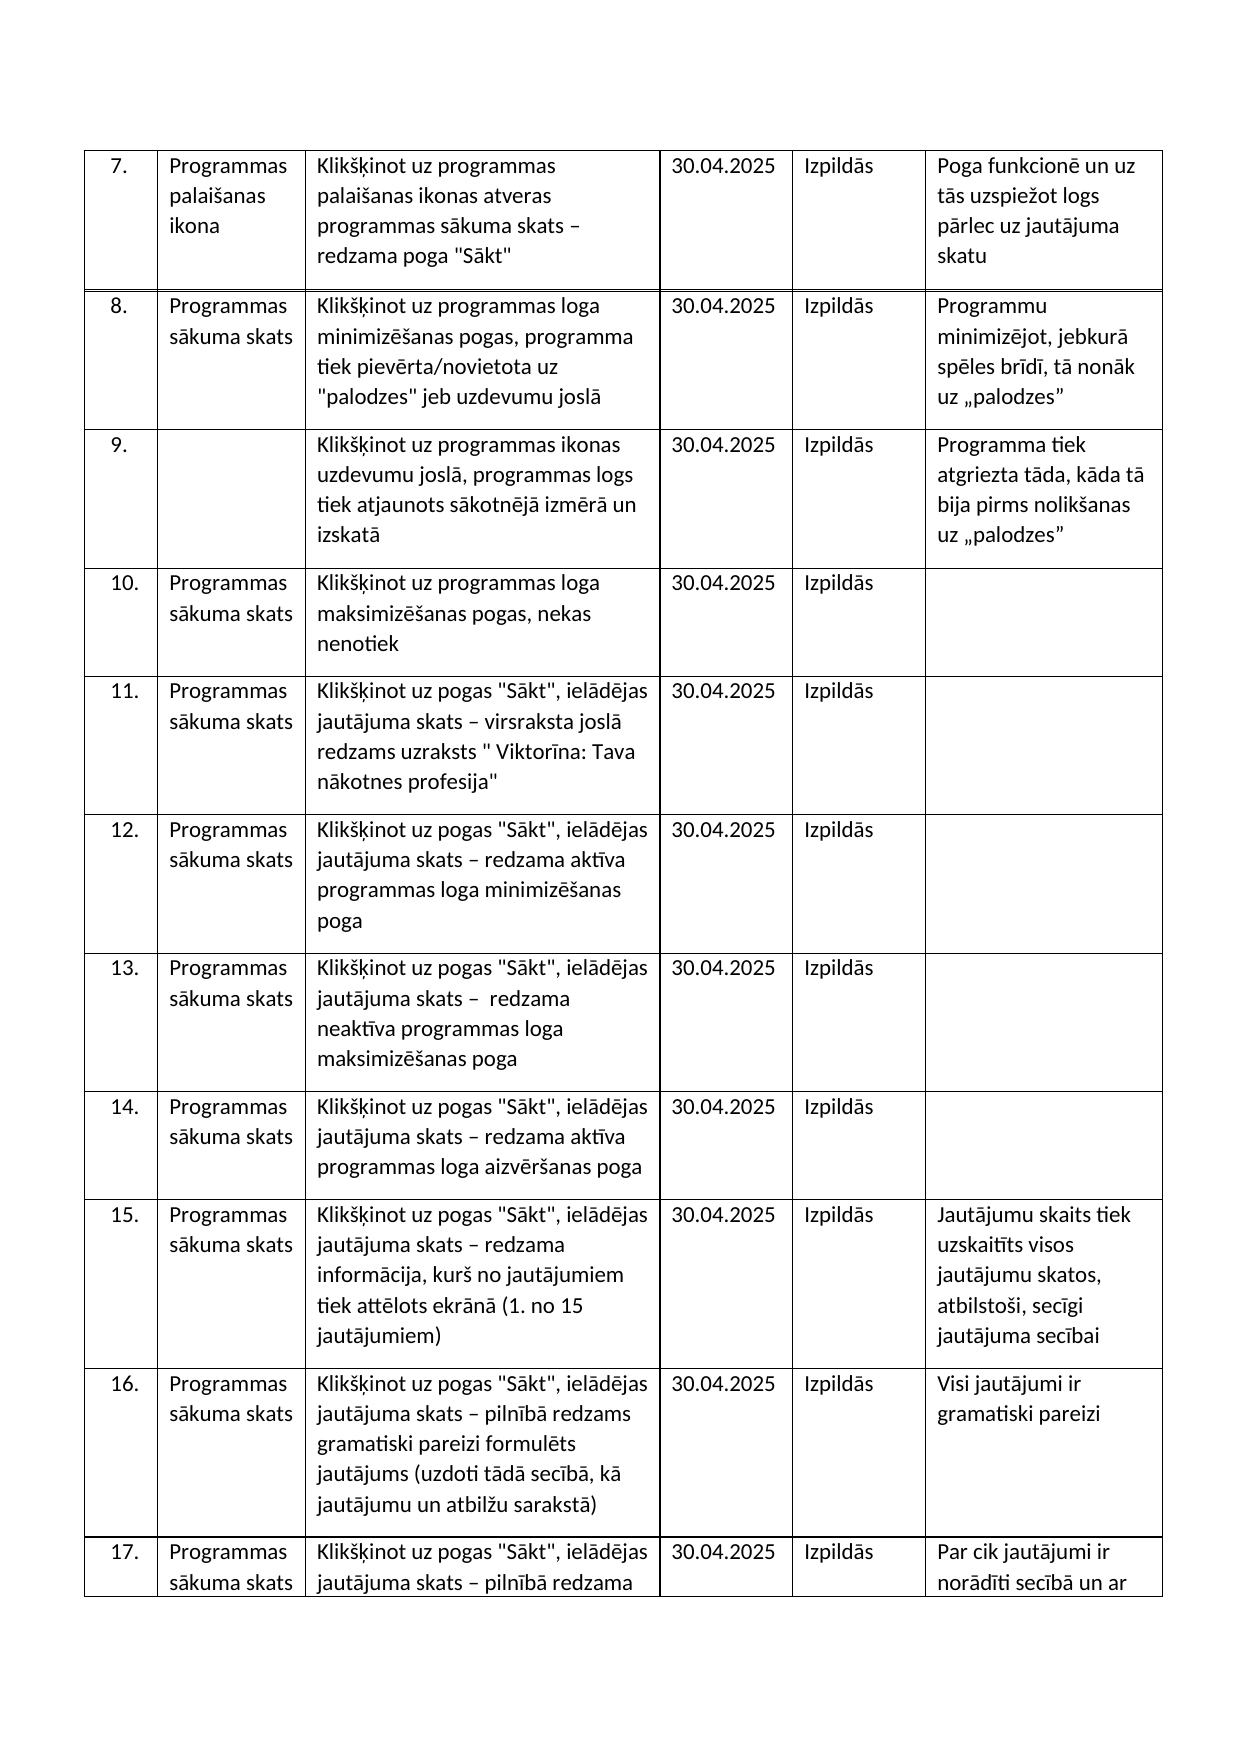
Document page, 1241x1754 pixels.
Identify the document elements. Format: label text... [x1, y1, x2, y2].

table_cell Izpildās [793, 1369, 925, 1536]
table_cell 30.04.2025 [661, 1369, 792, 1536]
table_cell [85, 151, 157, 288]
table_cell Programmu minimizējot, jebkurā spēles brīdī, tā nonāk uz „palodzes” [926, 292, 1162, 429]
table_cell [85, 292, 157, 429]
table_cell Klikšķinot uz programmas loga minimizēšanas pogas, programma tiek pievērta/novietota uz "palodzes" jeb uzdevumu joslā [306, 292, 659, 429]
table_cell Klikšķinot uz pogas "Sākt", ielādējas jautājuma skats – redzama aktīva programmas loga aizvēršanas poga [306, 1092, 659, 1199]
table_cell Klikšķinot uz programmas palaišanas ikonas atveras programmas sākuma skats – redzama poga "Sākt" [306, 151, 659, 288]
table_cell 30.04.2025 [661, 1200, 792, 1368]
table_cell Klikšķinot uz pogas "Sākt", ielādējas jautājuma skats – pilnībā redzama gramatiski pareizi formulēta jautājumam atbilstošas 4 atbildes [306, 1538, 659, 1596]
table_cell 30.04.2025 [661, 569, 792, 676]
table_cell 30.04.2025 [661, 1538, 792, 1596]
table_cell [85, 1092, 157, 1199]
table_cell Jautājumu skaits tiek uzskaitīts visos jautājumu skatos, atbilstoši, secīgi jautājuma secībai [926, 1200, 1162, 1368]
table_cell Programmas sākuma skats [158, 815, 305, 952]
table_cell Izpildās [793, 1200, 925, 1368]
table_cell 30.04.2025 [661, 151, 792, 288]
table_cell [158, 430, 305, 567]
table_cell Programmas sākuma skats [158, 1092, 305, 1199]
table_cell Klikšķinot uz pogas "Sākt", ielādējas jautājuma skats – redzama aktīva programmas loga minimizēšanas poga [306, 815, 659, 952]
table_cell 30.04.2025 [661, 954, 792, 1091]
table_cell Izpildās [793, 954, 925, 1091]
table_cell [85, 430, 157, 567]
table_cell Programmas sākuma skats [158, 292, 305, 429]
table_cell [926, 677, 1162, 814]
table_cell Programmas palaišanas ikona [158, 151, 305, 288]
table_cell Visi jautājumi ir gramatiski pareizi [926, 1369, 1162, 1536]
table_cell Programma tiek atgriezta tāda, kāda tā bija pirms nolikšanas uz „palodzes” [926, 430, 1162, 567]
table_cell 30.04.2025 [661, 430, 792, 567]
table_cell Programmas sākuma skats [158, 954, 305, 1091]
table_cell Par cik jautājumi ir norādīti secībā un ar atbildēm, tad tie vienmēr arī būs secībā un ar atbilstošajām atbildēm [926, 1538, 1162, 1596]
table_cell [85, 1538, 157, 1596]
table_cell Izpildās [793, 430, 925, 567]
table_cell [85, 569, 157, 676]
table_cell [85, 677, 157, 814]
table_cell [926, 569, 1162, 676]
table_cell 30.04.2025 [661, 677, 792, 814]
table_cell Klikšķinot uz pogas "Sākt", ielādējas jautājuma skats – virsraksta joslā redzams uzraksts " Viktorīna: Tava nākotnes profesija" [306, 677, 659, 814]
table_cell 30.04.2025 [661, 292, 792, 429]
table_cell Programmas sākuma skats [158, 1369, 305, 1536]
table_cell [85, 1200, 157, 1368]
table_cell [85, 954, 157, 1091]
table_cell Klikšķinot uz programmas ikonas uzdevumu joslā, programmas logs tiek atjaunots sākotnējā izmērā un izskatā [306, 430, 659, 567]
table_cell 30.04.2025 [661, 815, 792, 952]
table_cell [85, 1369, 157, 1536]
table_cell Izpildās [793, 292, 925, 429]
table_cell Izpildās [793, 151, 925, 288]
table_cell Programmas sākuma skats [158, 569, 305, 676]
table_cell Programmas sākuma skats [158, 1538, 305, 1596]
table_cell Klikšķinot uz pogas "Sākt", ielādējas jautājuma skats – redzama neaktīva programmas loga maksimizēšanas poga [306, 954, 659, 1091]
table_cell Izpildās [793, 677, 925, 814]
table_cell 30.04.2025 [661, 1092, 792, 1199]
table_cell Klikšķinot uz programmas loga maksimizēšanas pogas, nekas nenotiek [306, 569, 659, 676]
table_cell [926, 1092, 1162, 1199]
table_cell Programmas sākuma skats [158, 677, 305, 814]
table_cell Klikšķinot uz pogas "Sākt", ielādējas jautājuma skats – pilnībā redzams gramatiski pareizi formulēts jautājums (uzdoti tādā secībā, kā jautājumu un atbilžu sarakstā) [306, 1369, 659, 1536]
table_cell Poga funkcionē un uz tās uzspiežot logs pārlec uz jautājuma skatu [926, 151, 1162, 288]
table_cell Izpildās [793, 815, 925, 952]
table_cell [85, 815, 157, 952]
table_cell Izpildās [793, 1538, 925, 1596]
table_cell [926, 815, 1162, 952]
table_cell Izpildās [793, 569, 925, 676]
table_cell Programmas sākuma skats [158, 1200, 305, 1368]
table_cell Klikšķinot uz pogas "Sākt", ielādējas jautājuma skats – redzama informācija, kurš no jautājumiem tiek attēlots ekrānā (1. no 15 jautājumiem) [306, 1200, 659, 1368]
table_cell Izpildās [793, 1092, 925, 1199]
table_cell [926, 954, 1162, 1091]
